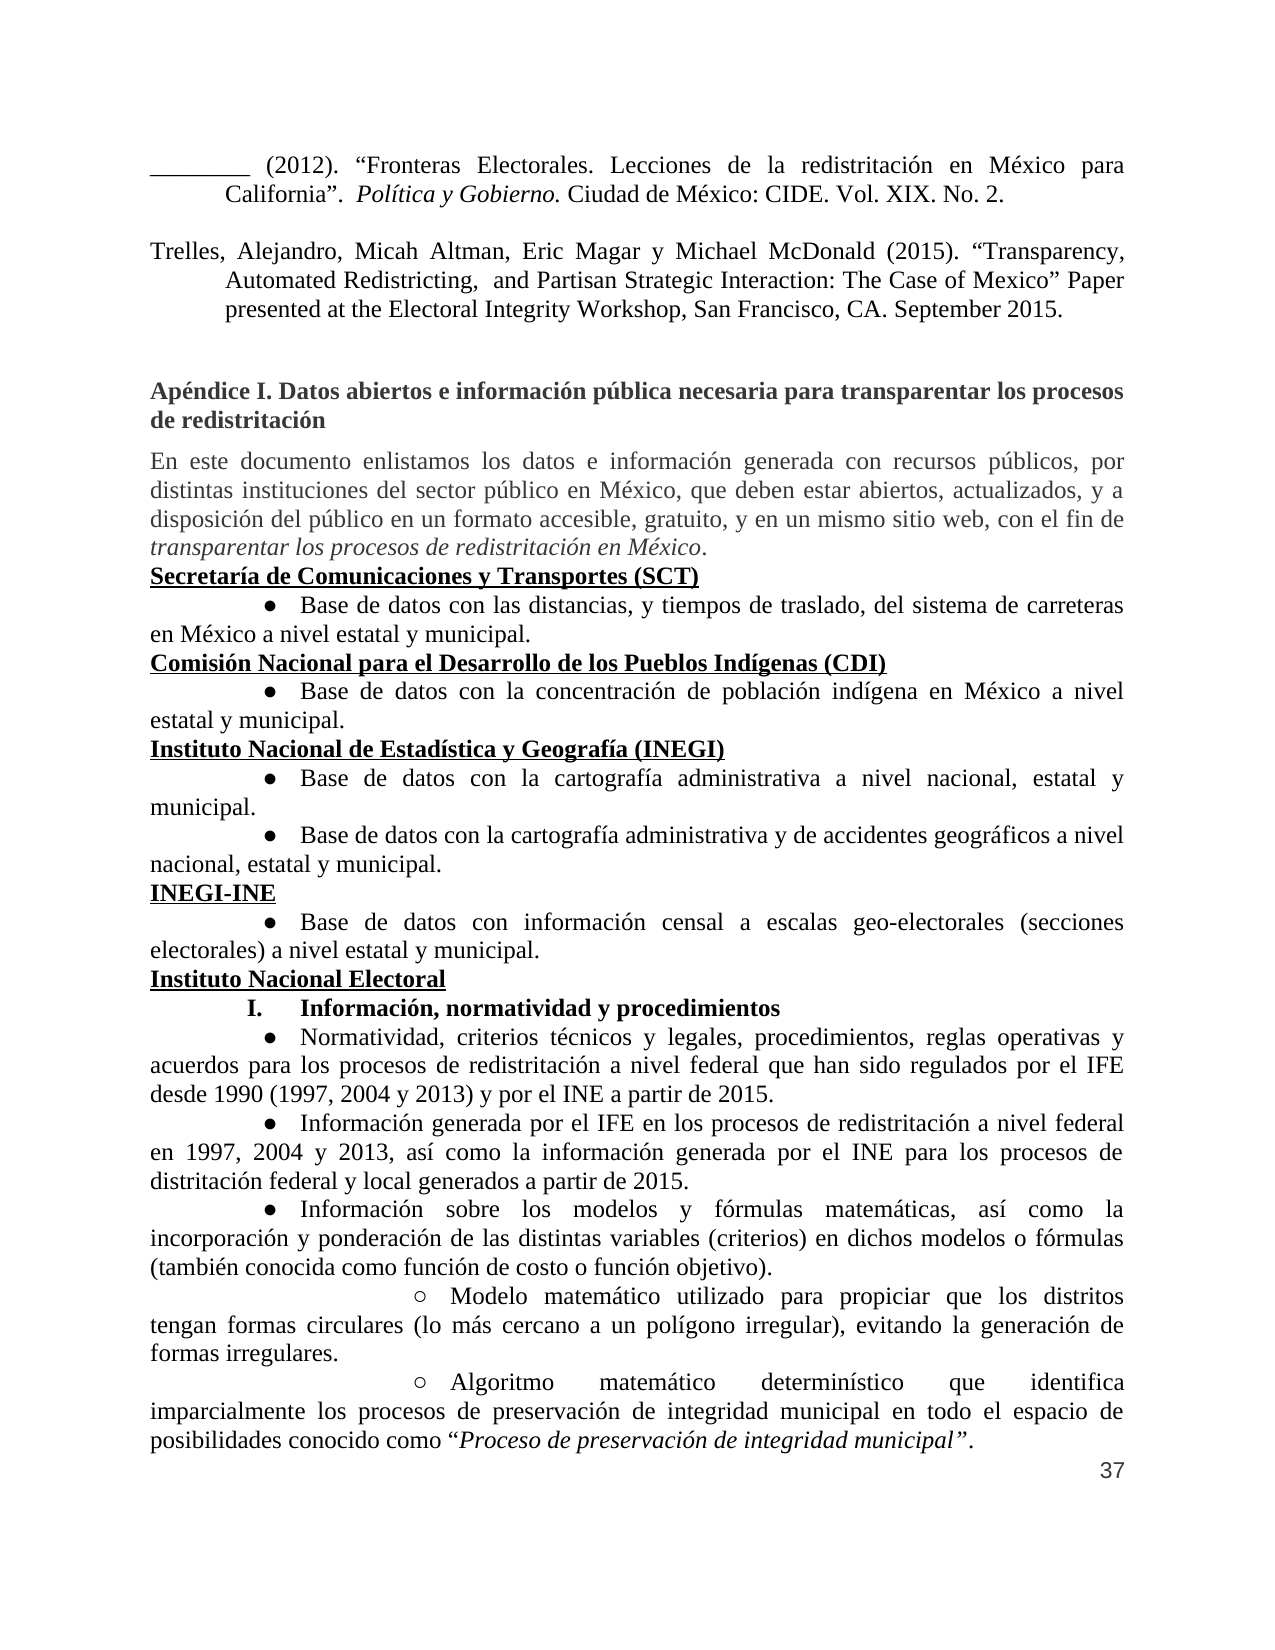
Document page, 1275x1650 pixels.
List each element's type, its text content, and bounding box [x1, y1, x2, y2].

text INEGI-INE [150, 878, 1125, 907]
list Base de datos con información censal a escalas geo-electorales (secciones electorales) a nivel estatal y municipal. [150, 907, 1125, 964]
subtitle En este documento enlistamos los datos e información generada con recursos públicos, por distintas instituciones del sector público en México, que deben estar abiertos, actualizados, y a disposición del público en un formato accesible, gratuito, y en un mismo sitio web, con el fin de transparentar los procesos de redistritación en México. [150, 446, 1125, 561]
list Algoritmo matemático determinístico que identifica imparcialmente los procesos de preservación de integridad municipal en todo el espacio de posibilidades conocido como “Proceso de preservación de integridad municipal”. [150, 1367, 1125, 1453]
list Modelo matemático utilizado para propiciar que los distritos tengan formas circulares (lo más cercano a un polígono irregular), evitando la generación de formas irregulares. [150, 1281, 1125, 1367]
text Trelles, Alejandro, Micah Altman, Eric Magar y Michael McDonald (2015). “Transparency, Automated Redistricting, and Partisan Strategic Interaction: The Case of Mexico” Paper presented at the Electoral Integrity Workshop, San Francisco, CA. September 2015. [150, 236, 1125, 322]
list Información sobre los modelos y fórmulas matemáticas, así como la incorporación y ponderación de las distintas variables (criterios) en dichos modelos o fórmulas (también conocida como función de costo o función objetivo). [150, 1194, 1125, 1281]
list Base de datos con las distancias, y tiempos de traslado, del sistema de carreteras en México a nivel estatal y municipal. [150, 590, 1125, 648]
list Normatividad, criterios técnicos y legales, procedimientos, reglas operativas y acuerdos para los procesos de redistritación a nivel federal que han sido regulados por el IFE desde 1990 (1997, 2004 y 2013) y por el INE a partir de 2015. [150, 1022, 1125, 1108]
list Base de datos con la cartografía administrativa y de accidentes geográficos a nivel nacional, estatal y municipal. [150, 820, 1125, 878]
list Base de datos con la cartografía administrativa a nivel nacional, estatal y municipal. [150, 763, 1125, 820]
list Información generada por el IFE en los procesos de redistritación a nivel federal en 1997, 2004 y 2013, así como la información generada por el INE para los procesos de distritación federal y local generados a partir de 2015. [150, 1108, 1125, 1194]
text Instituto Nacional de Estadística y Geografía (INEGI) [150, 734, 1125, 763]
text Instituto Nacional Electoral [150, 964, 1125, 993]
subtitle Apéndice I. Datos abiertos e información pública necesaria para transparentar los procesos de redistritación [150, 376, 1125, 434]
list Información, normatividad y procedimientos [150, 993, 1125, 1022]
text Comisión Nacional para el Desarrollo de los Pueblos Indígenas (CDI) [150, 648, 1125, 676]
list Base de datos con la concentración de población indígena en México a nivel estatal y municipal. [150, 676, 1125, 734]
text Secretaría de Comunicaciones y Transportes (SCT) [150, 561, 1125, 590]
text ________ (2012). “Fronteras Electorales. Lecciones de la redistritación en México para California”. Política y Gobierno. Ciudad de México: CIDE. Vol. XIX. No. 2. [150, 150, 1125, 207]
